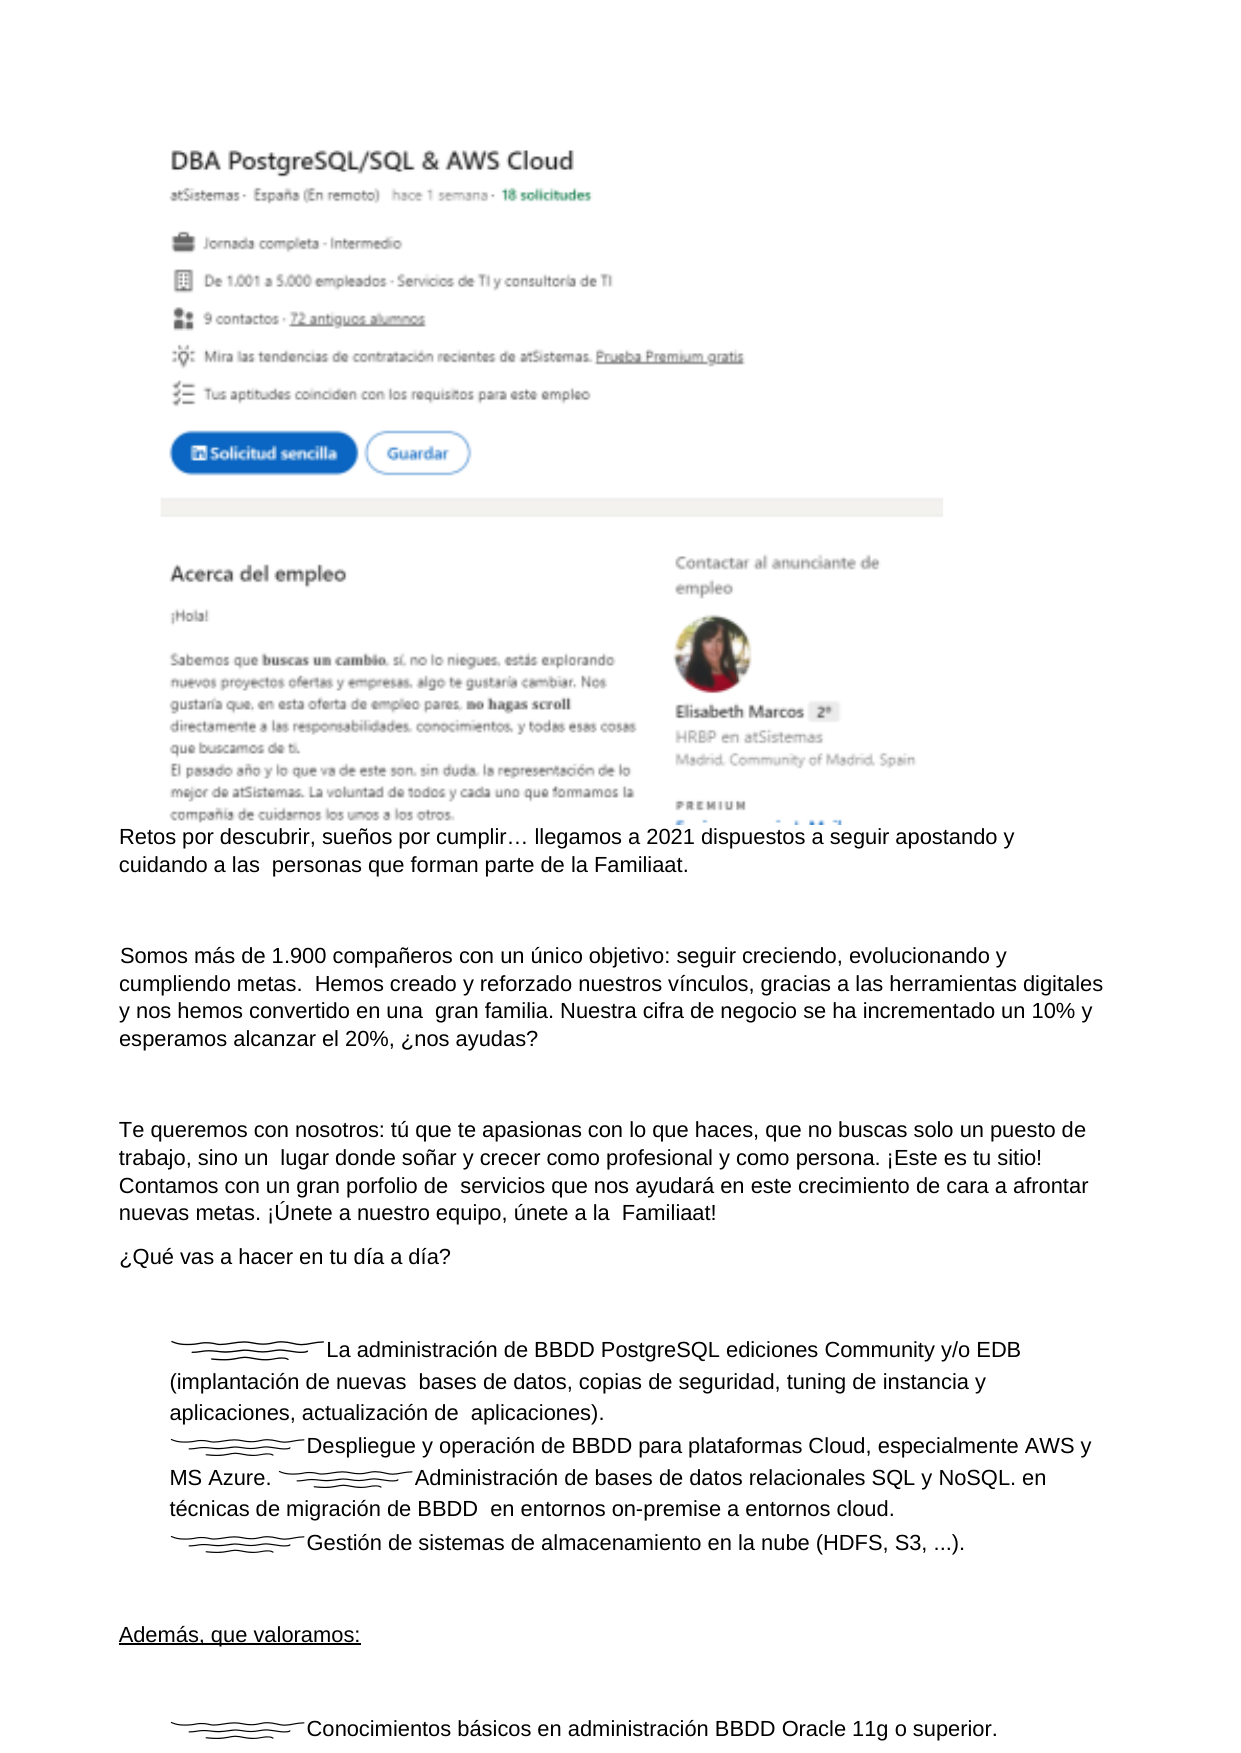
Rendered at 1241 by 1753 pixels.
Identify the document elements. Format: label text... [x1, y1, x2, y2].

text Te queremos con nosotros: tú que te apasionas con lo que haces, que no buscas solo un puesto de trabajo, sino un lugar donde soñar y crecer como profesional y como persona. ¡Este es tu sitio! Contamos con un gran porfolio de servicios que nos ayudará en este crecimiento de cara a afrontar nuevas metas. ¡Únete a nuestro equipo, únete a la Familiaat! [119, 1117, 1119, 1225]
picture [160, 150, 944, 825]
text La administración de BBDD PostgreSQL ediciones Community y/o EDB (implantación de nuevas bases de datos, copias de seguridad, tuning de instancia y aplicaciones, actualización de aplicaciones). [169, 1334, 1111, 1425]
text Gestión de sistemas de almacenamiento en la nube (HDFS, S3, ...). [169, 1529, 1123, 1555]
text Somos más de 1.900 compañeros con un único objetivo: seguir creciendo, evolucionando y cumpliendo metas. Hemos creado y reforzado nuestros vínculos, gracias a las herramientas digitales y nos hemos convertido en una gran familia. Nuestra cifra de negocio se ha incrementado un 10% y esperamos alcanzar el 20%, ¿nos ayudas? [119, 943, 1106, 1051]
text Retos por descubrir, sueños por cumplir… llegamos a 2021 dispuestos a seguir apostando y cuidando a las personas que forman parte de la Familiaat. [119, 824, 1055, 877]
text ¿Qué vas a hacer en tu día a día? [119, 1244, 1123, 1269]
text Conocimientos básicos en administración BBDD Oracle 11g o superior. [169, 1715, 1123, 1741]
text Además, que valoramos: [118, 1621, 1123, 1647]
text Despliegue y operación de BBDD para plataformas Cloud, especialmente AWS y MS Azure. Administración de bases de datos relacionales SQL y NoSQL. en técnicas de migración de BBDD en entornos on-premise a entornos cloud. [169, 1433, 1111, 1521]
